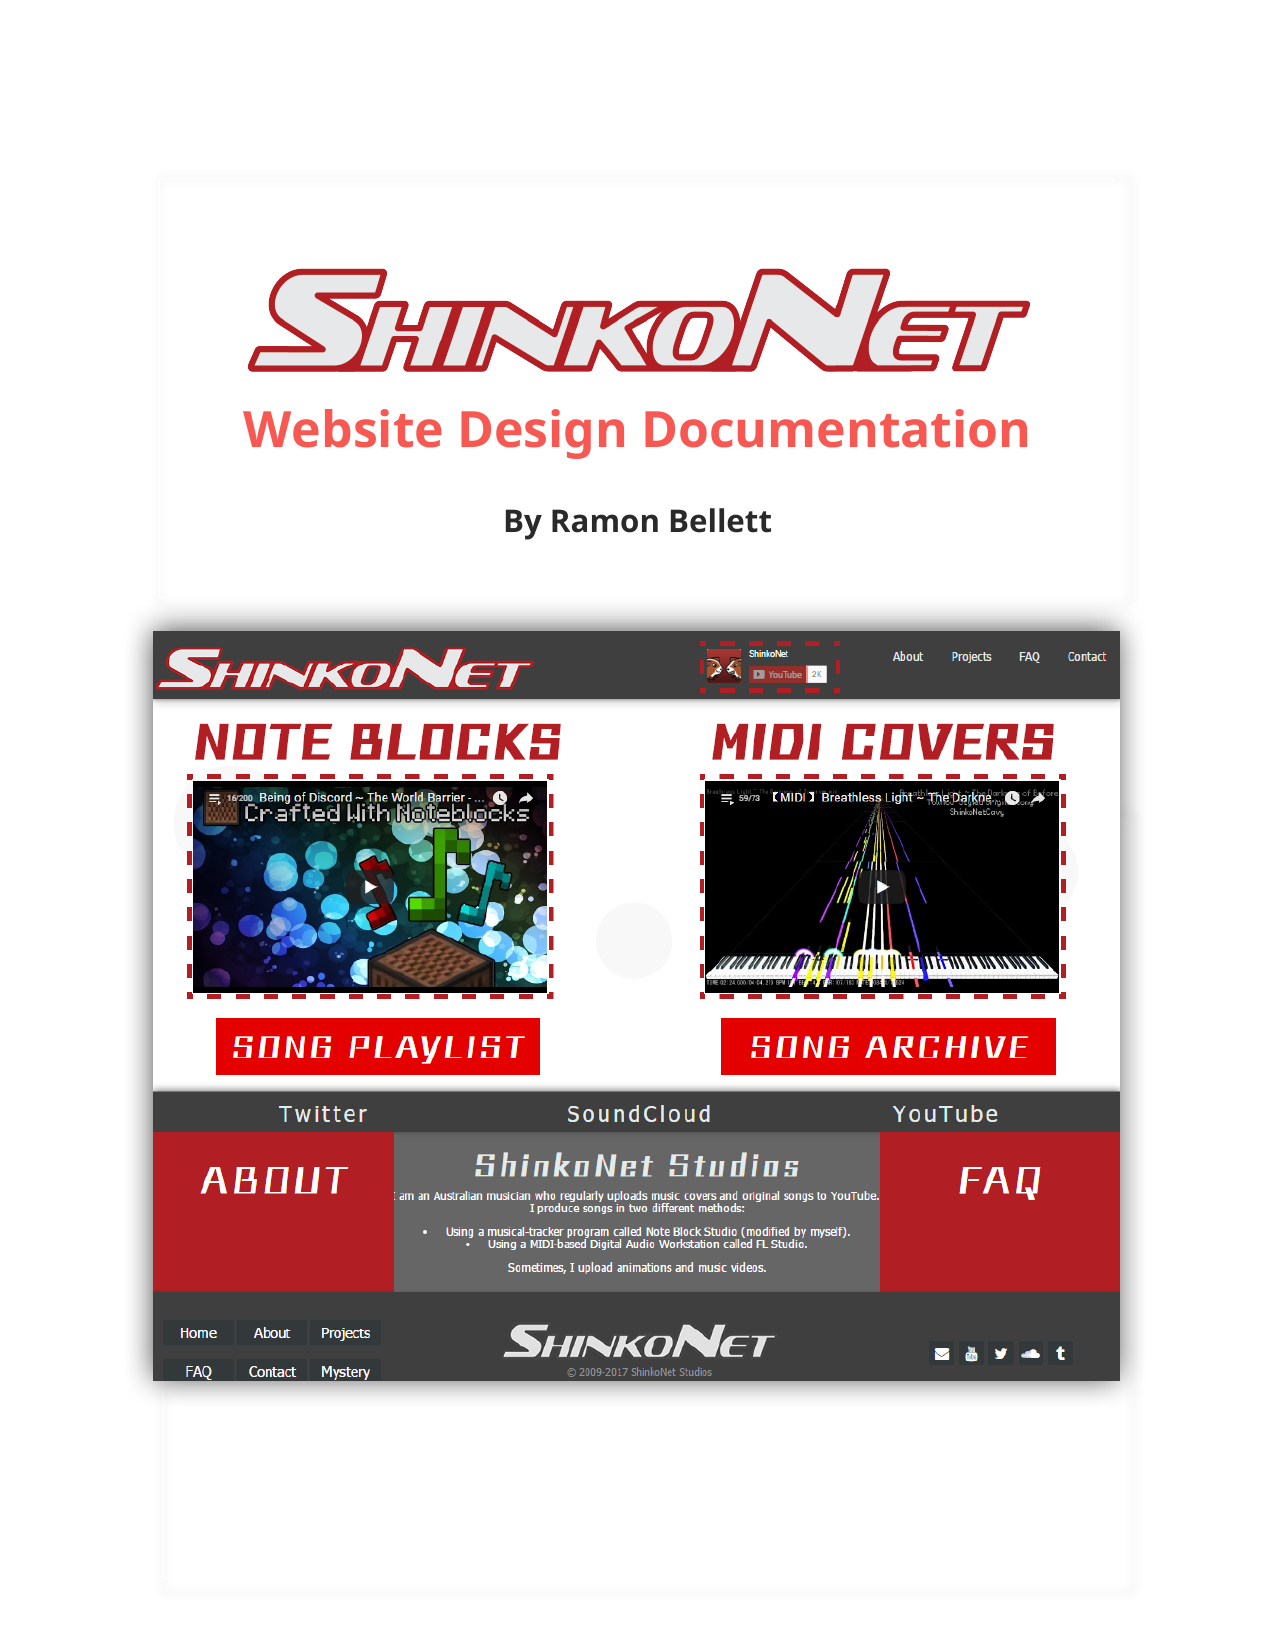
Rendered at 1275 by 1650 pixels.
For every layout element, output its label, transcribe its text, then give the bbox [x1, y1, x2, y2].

subtitle Website Design Documentation [187, 394, 1087, 462]
picture [153, 631, 1120, 1381]
text By Ramon Bellett [187, 499, 1087, 542]
picture [243, 262, 1034, 379]
